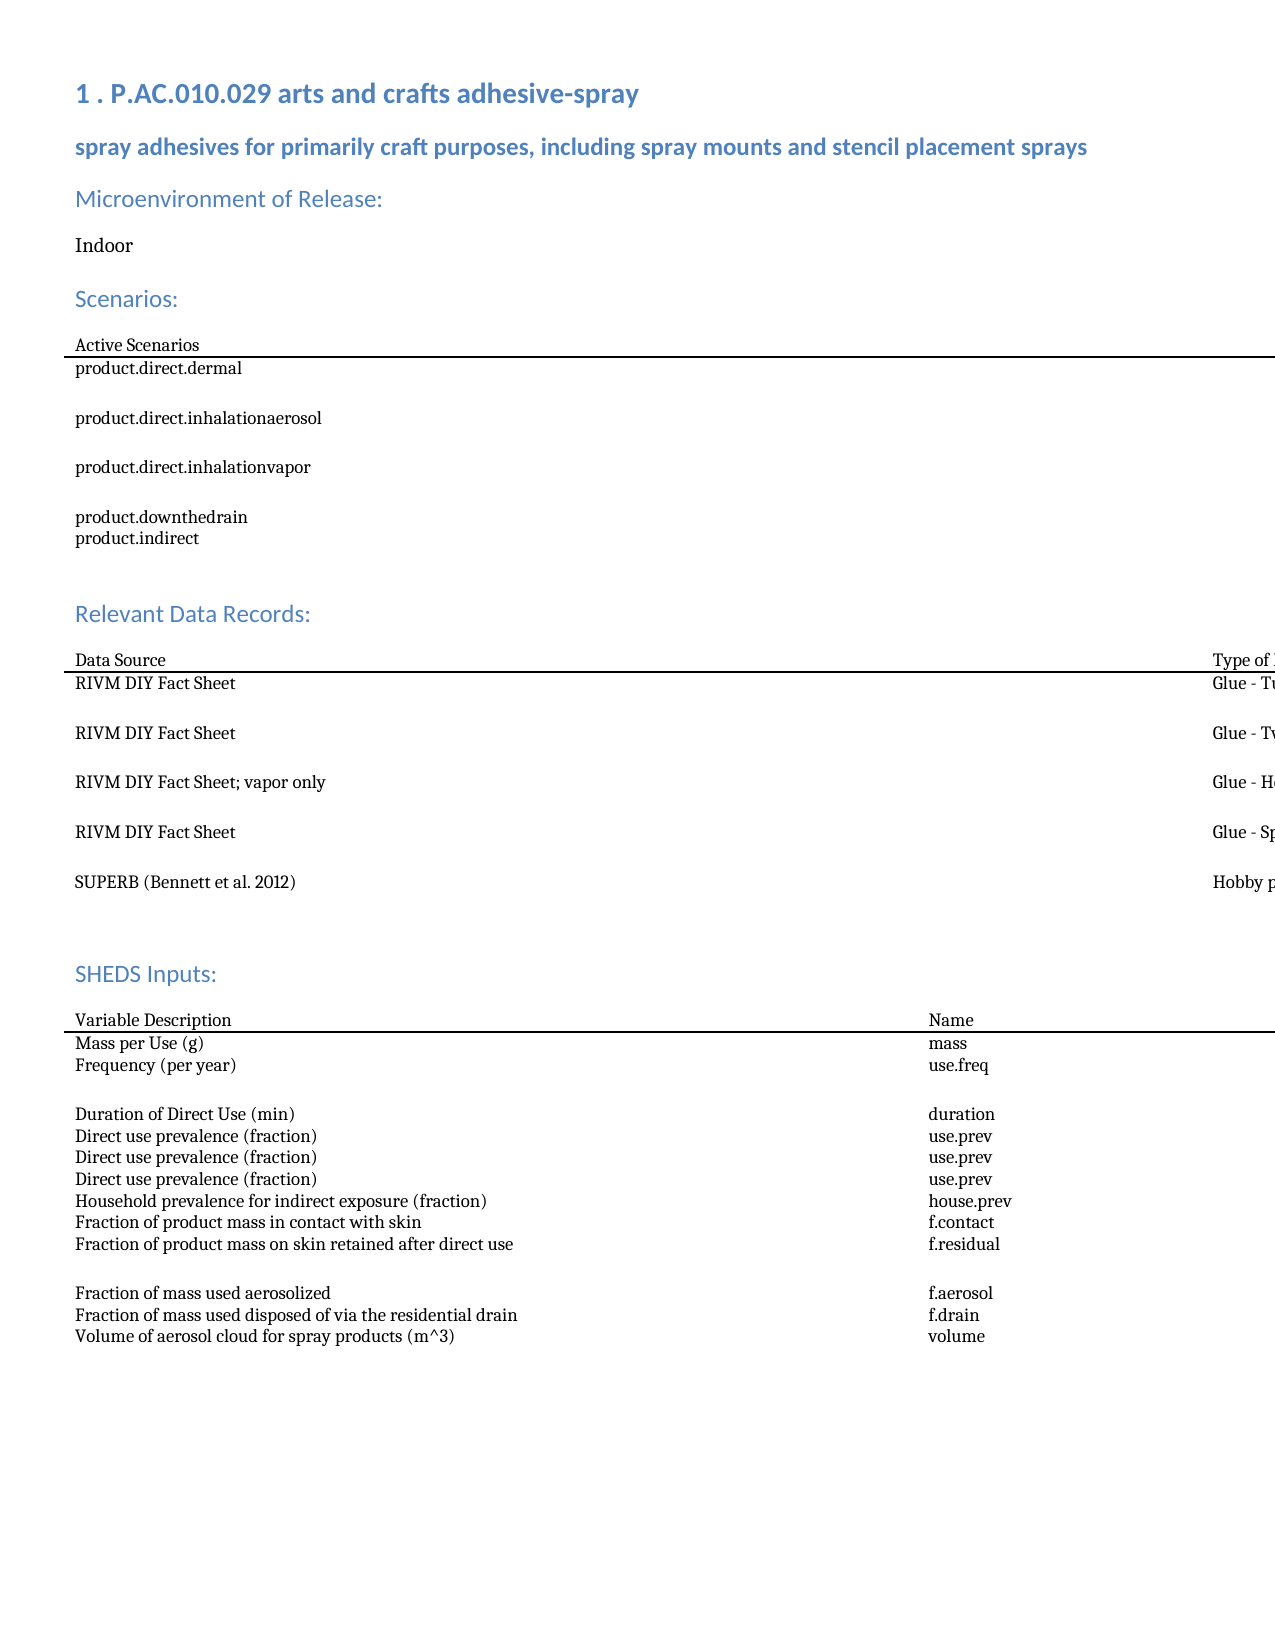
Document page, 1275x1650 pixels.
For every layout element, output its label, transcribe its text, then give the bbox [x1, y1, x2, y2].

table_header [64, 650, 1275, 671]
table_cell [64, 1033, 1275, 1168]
subtitle Microenvironment of Release: [75, 183, 1200, 213]
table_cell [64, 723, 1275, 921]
subtitle Relevant Data Records: [75, 598, 1200, 629]
subtitle 1 . P.AC.010.029 arts and crafts adhesive-spray [75, 75, 1200, 111]
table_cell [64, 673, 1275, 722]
text Indoor [75, 234, 1200, 258]
subtitle Scenarios: [75, 283, 1200, 314]
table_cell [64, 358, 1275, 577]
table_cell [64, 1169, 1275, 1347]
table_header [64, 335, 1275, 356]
subtitle spray adhesives for primarily craft purposes, including spray mounts and stencil placement sprays [75, 131, 1200, 162]
subtitle SHEDS Inputs: [75, 958, 1200, 989]
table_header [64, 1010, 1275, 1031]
